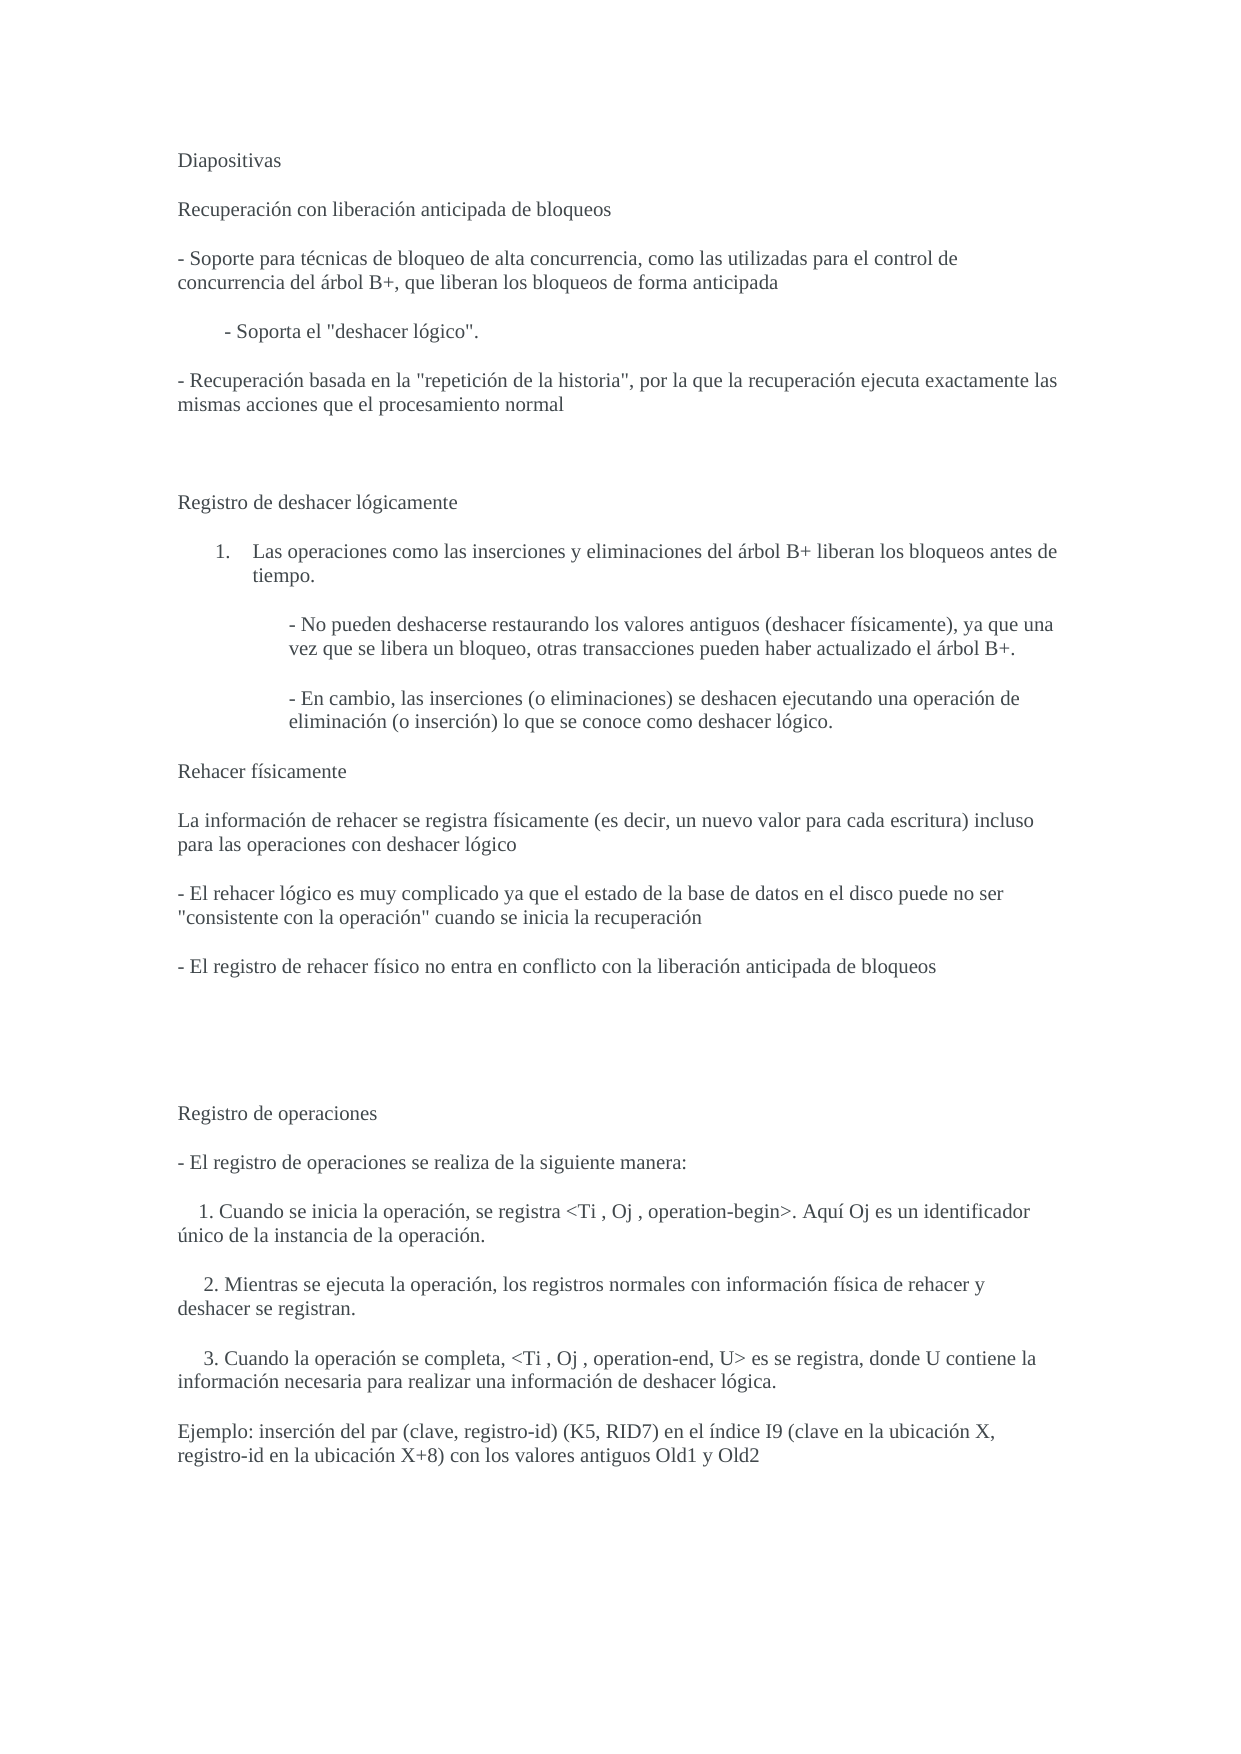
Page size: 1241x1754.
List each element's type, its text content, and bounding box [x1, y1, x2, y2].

text - El rehacer lógico es muy complicado ya que el estado de la base de datos en el disco puede no ser "consistente con la operación" cuando se inicia la recuperación [177, 881, 1063, 929]
text - El registro de operaciones se realiza de la siguiente manera: [177, 1150, 1063, 1174]
text - El registro de rehacer físico no entra en conflicto con la liberación anticipada de bloqueos [177, 954, 1063, 978]
text - No pueden deshacerse restaurando los valores antiguos (deshacer físicamente), ya que una vez que se libera un bloqueo, otras transacciones pueden haber actualizado el árbol B+. [288, 612, 1063, 660]
text - Soporte para técnicas de bloqueo de alta concurrencia, como las utilizadas para el control de concurrencia del árbol B+, que liberan los bloqueos de forma anticipada [177, 246, 1063, 294]
text - Soporta el "deshacer lógico". [177, 319, 1063, 343]
text - Recuperación basada en la "repetición de la historia", por la que la recuperación ejecuta exactamente las mismas acciones que el procesamiento normal [177, 368, 1063, 416]
text - En cambio, las inserciones (o eliminaciones) se deshacen ejecutando una operación de eliminación (o inserción) lo que se conoce como deshacer lógico. [288, 685, 1063, 733]
text 3. Cuando la operación se completa, <Ti , Oj , operation-end, U> es se registra, donde U contiene la información necesaria para realizar una información de deshacer lógica. [177, 1345, 1063, 1393]
text 2. Mientras se ejecuta la operación, los registros normales con información física de rehacer y deshacer se registran. [177, 1272, 1063, 1320]
list Las operaciones como las inserciones y eliminaciones del árbol B+ liberan los bloqueos antes de tiempo. [215, 539, 1063, 587]
text Recuperación con liberación anticipada de bloqueos [177, 197, 1063, 221]
text La información de rehacer se registra físicamente (es decir, un nuevo valor para cada escritura) incluso para las operaciones con deshacer lógico [177, 808, 1063, 856]
text Diapositivas [177, 148, 1063, 172]
text Registro de operaciones [177, 1101, 1063, 1125]
text Rehacer físicamente [177, 758, 1063, 783]
text 1. Cuando se inicia la operación, se registra <Ti , Oj , operation-begin>. Aquí Oj es un identificador único de la instancia de la operación. [177, 1199, 1063, 1247]
text Registro de deshacer lógicamente [177, 490, 1063, 514]
text Ejemplo: inserción del par (clave, registro-id) (K5, RID7) en el índice I9 (clave en la ubicación X, registro-id en la ubicación X+8) con los valores antiguos Old1 y Old2 [177, 1418, 1063, 1467]
